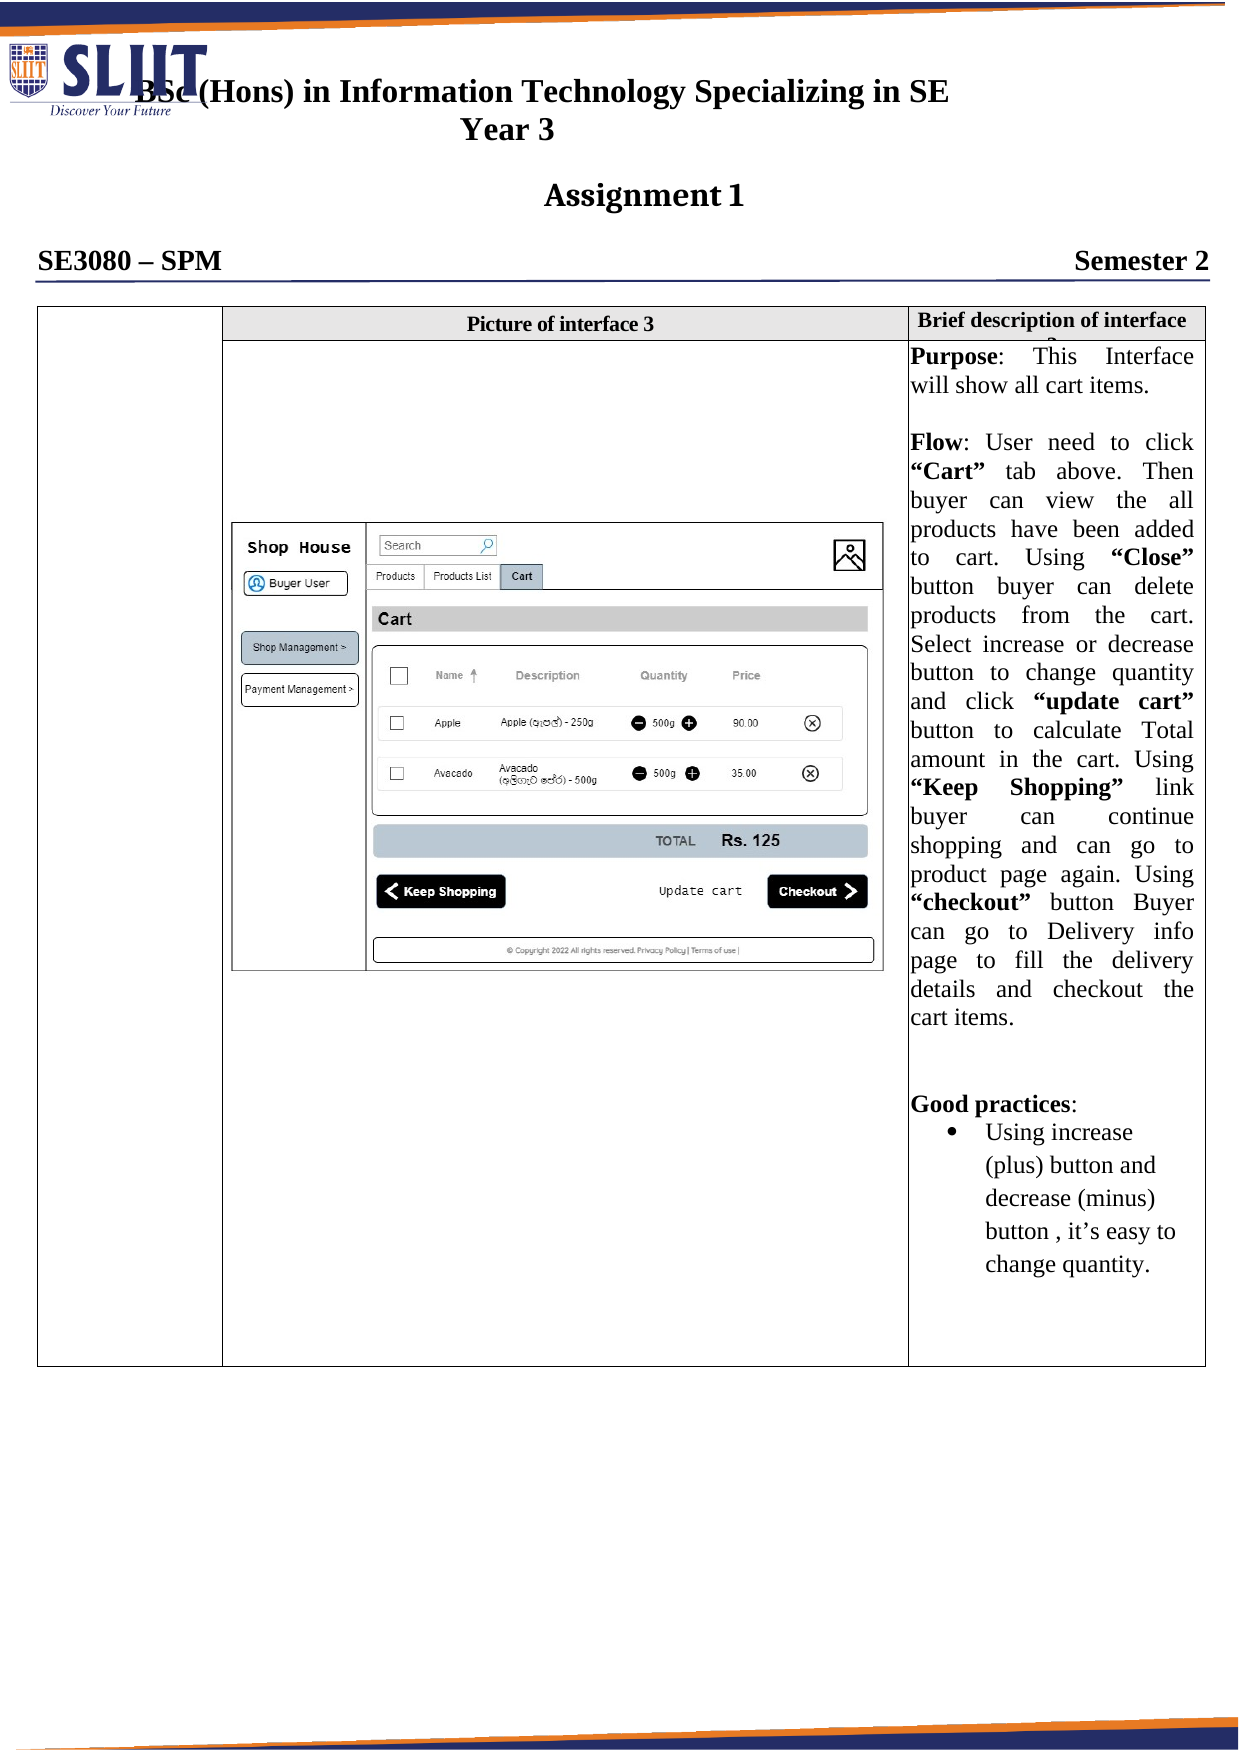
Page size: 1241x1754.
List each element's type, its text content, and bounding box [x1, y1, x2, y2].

table_cell [223, 341, 908, 1366]
table_cell Picture of interface 3 [223, 307, 908, 340]
picture [0, 2, 1224, 120]
table_cell Brief description of interface 3 [909, 307, 1205, 340]
table_cell Purpose: This Interface will show all cart items. Flow: User need to click “Cart” tab above. Then buyer can view the all products have been added to cart. Using “Close” button buyer can delete products from the cart. Select increase or decrease button to change quantity and click “update cart” button to calculate Total amount in the cart. Using “Keep Shopping” link buyer can continue shopping and can go to product page again. Using “checkout” button Buyer can go to Delivery info page to fill the delivery details and checkout the cart items. Good practices: Using increase (plus) button and decrease (minus) button , it’s easy to change quantity. [909, 341, 1205, 1366]
picture [223, 513, 893, 976]
